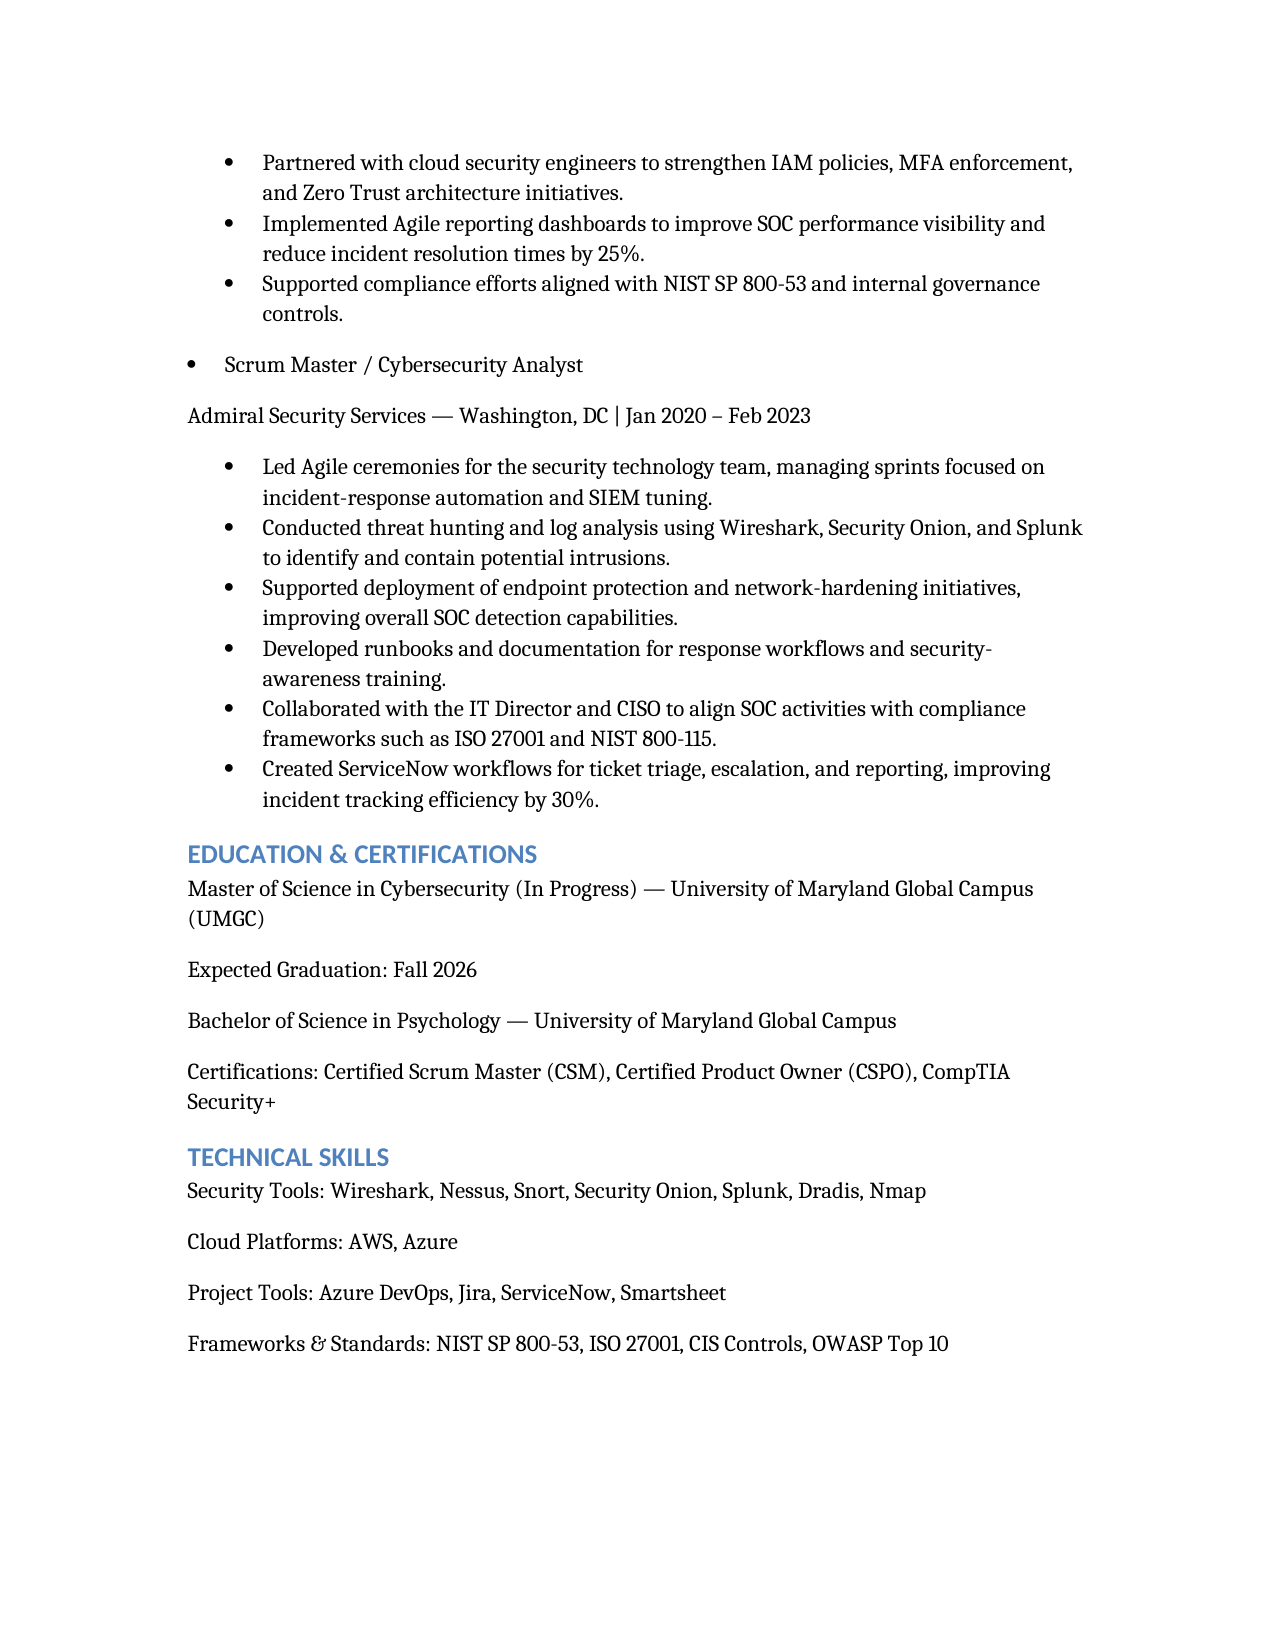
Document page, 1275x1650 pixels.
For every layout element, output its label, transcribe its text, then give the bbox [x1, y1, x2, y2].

list Supported compliance efforts aligned with NIST SP 800-53 and internal governance controls. [225, 271, 1087, 327]
list Supported deployment of endpoint protection and network-hardening initiatives, improving overall SOC detection capabilities. [225, 575, 1087, 632]
list Implemented Agile reporting dashboards to improve SOC performance visibility and reduce incident resolution times by 25%. [225, 210, 1087, 267]
text Project Tools: Azure DevOps, Jira, ServiceNow, Smartsheet [187, 1280, 1087, 1306]
list Partnered with cloud security engineers to strengthen IAM policies, MFA enforcement, and Zero Trust architecture initiatives. [225, 150, 1087, 207]
text Frameworks & Standards: NIST SP 800-53, ISO 27001, CIS Controls, OWASP Top 10 [187, 1331, 1087, 1357]
text Certifications: Certified Scrum Master (CSM), Certified Product Owner (CSPO), CompTIA Security+ [187, 1059, 1087, 1115]
list Developed runbooks and documentation for response workflows and security-awareness training. [225, 635, 1087, 692]
text Bachelor of Science in Psychology — University of Maryland Global Campus [187, 1008, 1087, 1034]
list Created ServiceNow workflows for ticket triage, escalation, and reporting, improving incident tracking efficiency by 30%. [225, 756, 1087, 813]
text Master of Science in Cybersecurity (In Progress) — University of Maryland Global Campus (UMGC) [187, 875, 1087, 932]
list Led Agile ceremonies for the security technology team, managing sprints focused on incident-response automation and SIEM tuning. [225, 454, 1087, 511]
text Admiral Security Services — Washington, DC | Jan 2020 – Feb 2023 [187, 403, 1087, 429]
list Scrum Master / Cybersecurity Analyst [187, 352, 1087, 378]
list Collaborated with the IT Director and CISO to align SOC activities with compliance frameworks such as ISO 27001 and NIST 800-115. [225, 696, 1087, 752]
subtitle EDUCATION & CERTIFICATIONS [187, 837, 1087, 871]
subtitle TECHNICAL SKILLS [187, 1140, 1087, 1173]
text Security Tools: Wireshark, Nessus, Snort, Security Onion, Splunk, Dradis, Nmap [187, 1178, 1087, 1204]
text Expected Graduation: Fall 2026 [187, 957, 1087, 983]
list Conducted threat hunting and log analysis using Wireshark, Security Onion, and Splunk to identify and contain potential intrusions. [225, 514, 1087, 571]
text Cloud Platforms: AWS, Azure [187, 1229, 1087, 1255]
